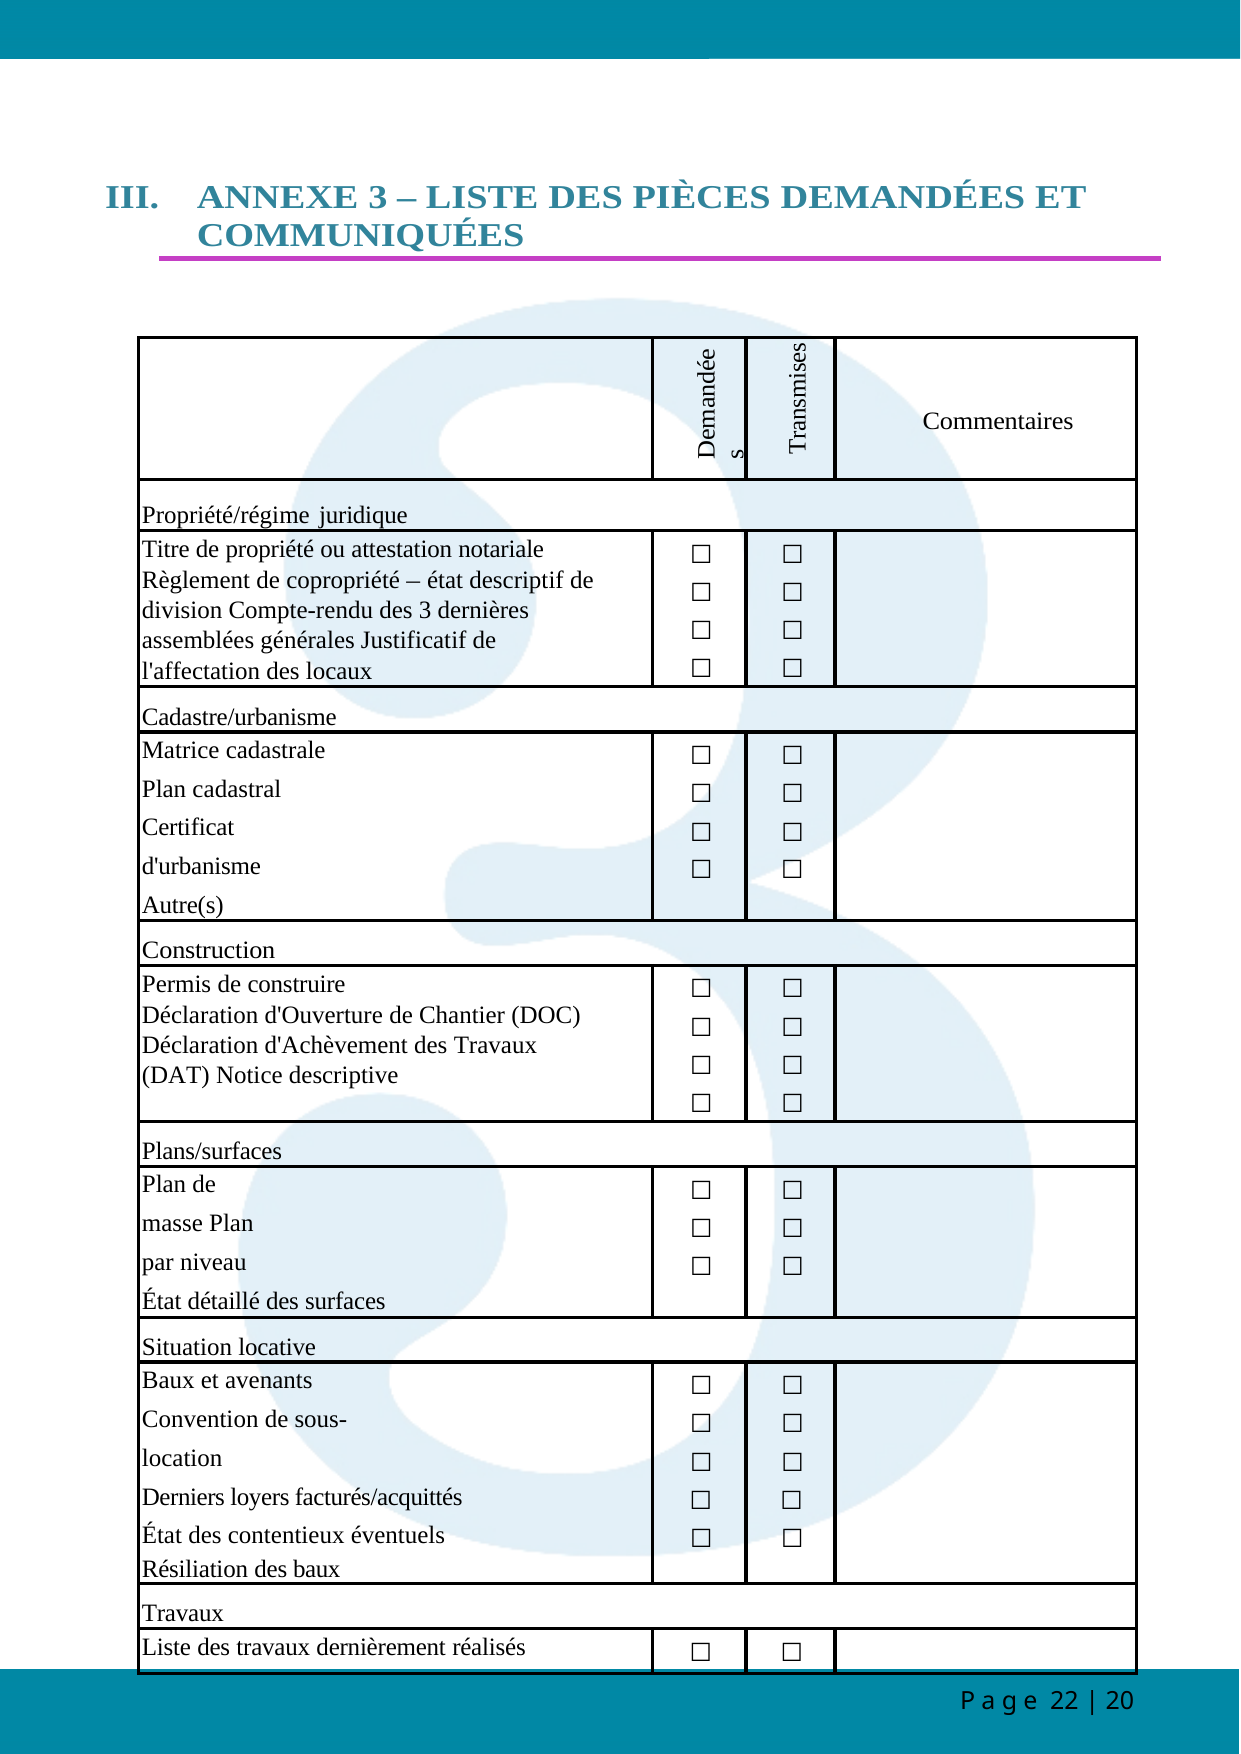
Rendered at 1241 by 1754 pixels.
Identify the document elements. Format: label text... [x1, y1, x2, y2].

table_cell [654, 1364, 744, 1582]
table_cell [837, 967, 1135, 1120]
table_cell [748, 734, 833, 919]
table_cell Baux et avenants Convention de sous-location Derniers loyers facturés/acquittés État des contentieux éventuels Résiliation des baux [140, 1364, 651, 1582]
picture [0, 1669, 1239, 1754]
table_cell [748, 1168, 833, 1316]
table_cell Situation locative [140, 1319, 1135, 1360]
table_cell [748, 967, 833, 1120]
subtitle ANNEXE 3 – LISTE DES PIÈCES DEMANDÉES ET COMMUNIQUÉES [159, 177, 1161, 256]
table_header Transmises [748, 339, 833, 478]
table_cell [748, 1630, 833, 1672]
table_cell [837, 734, 1135, 919]
table_cell [837, 1630, 1135, 1672]
table_cell [654, 1630, 744, 1672]
table_cell [748, 1364, 833, 1582]
table_cell [837, 1364, 1135, 1582]
table_cell [654, 967, 744, 1120]
table_cell [654, 734, 744, 919]
table_header Commentaires [837, 339, 1135, 478]
table_cell [748, 532, 833, 685]
picture [0, 0, 1241, 59]
table_cell Titre de propriété ou attestation notariale Règlement de copropriété – état descriptif de division Compte-rendu des 3 dernières assemblées générales Justificatif de l'affectation des locaux [140, 532, 651, 685]
table_cell [837, 1168, 1135, 1316]
table_cell Travaux [140, 1585, 1135, 1627]
table_cell Propriété/régime juridique [140, 481, 1135, 529]
table_cell Cadastre/urbanisme [140, 688, 1135, 730]
table_cell [837, 532, 1135, 685]
table_header Demandées [654, 339, 744, 478]
table_cell Matrice cadastrale Plan cadastral Certificat d'urbanisme Autre(s) [140, 734, 651, 919]
table_cell [654, 1168, 744, 1316]
table_cell Plan de masse Plan par niveau État détaillé des surfaces [140, 1168, 651, 1316]
table_header [140, 339, 651, 478]
table_cell [654, 532, 744, 685]
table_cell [140, 1630, 651, 1672]
table_cell Plans/surfaces [140, 1123, 1135, 1165]
table_cell Permis de construire Déclaration d'Ouverture de Chantier (DOC) Déclaration d'Achèvement des Travaux (DAT) Notice descriptive [140, 967, 651, 1120]
table_cell Construction [140, 922, 1135, 964]
